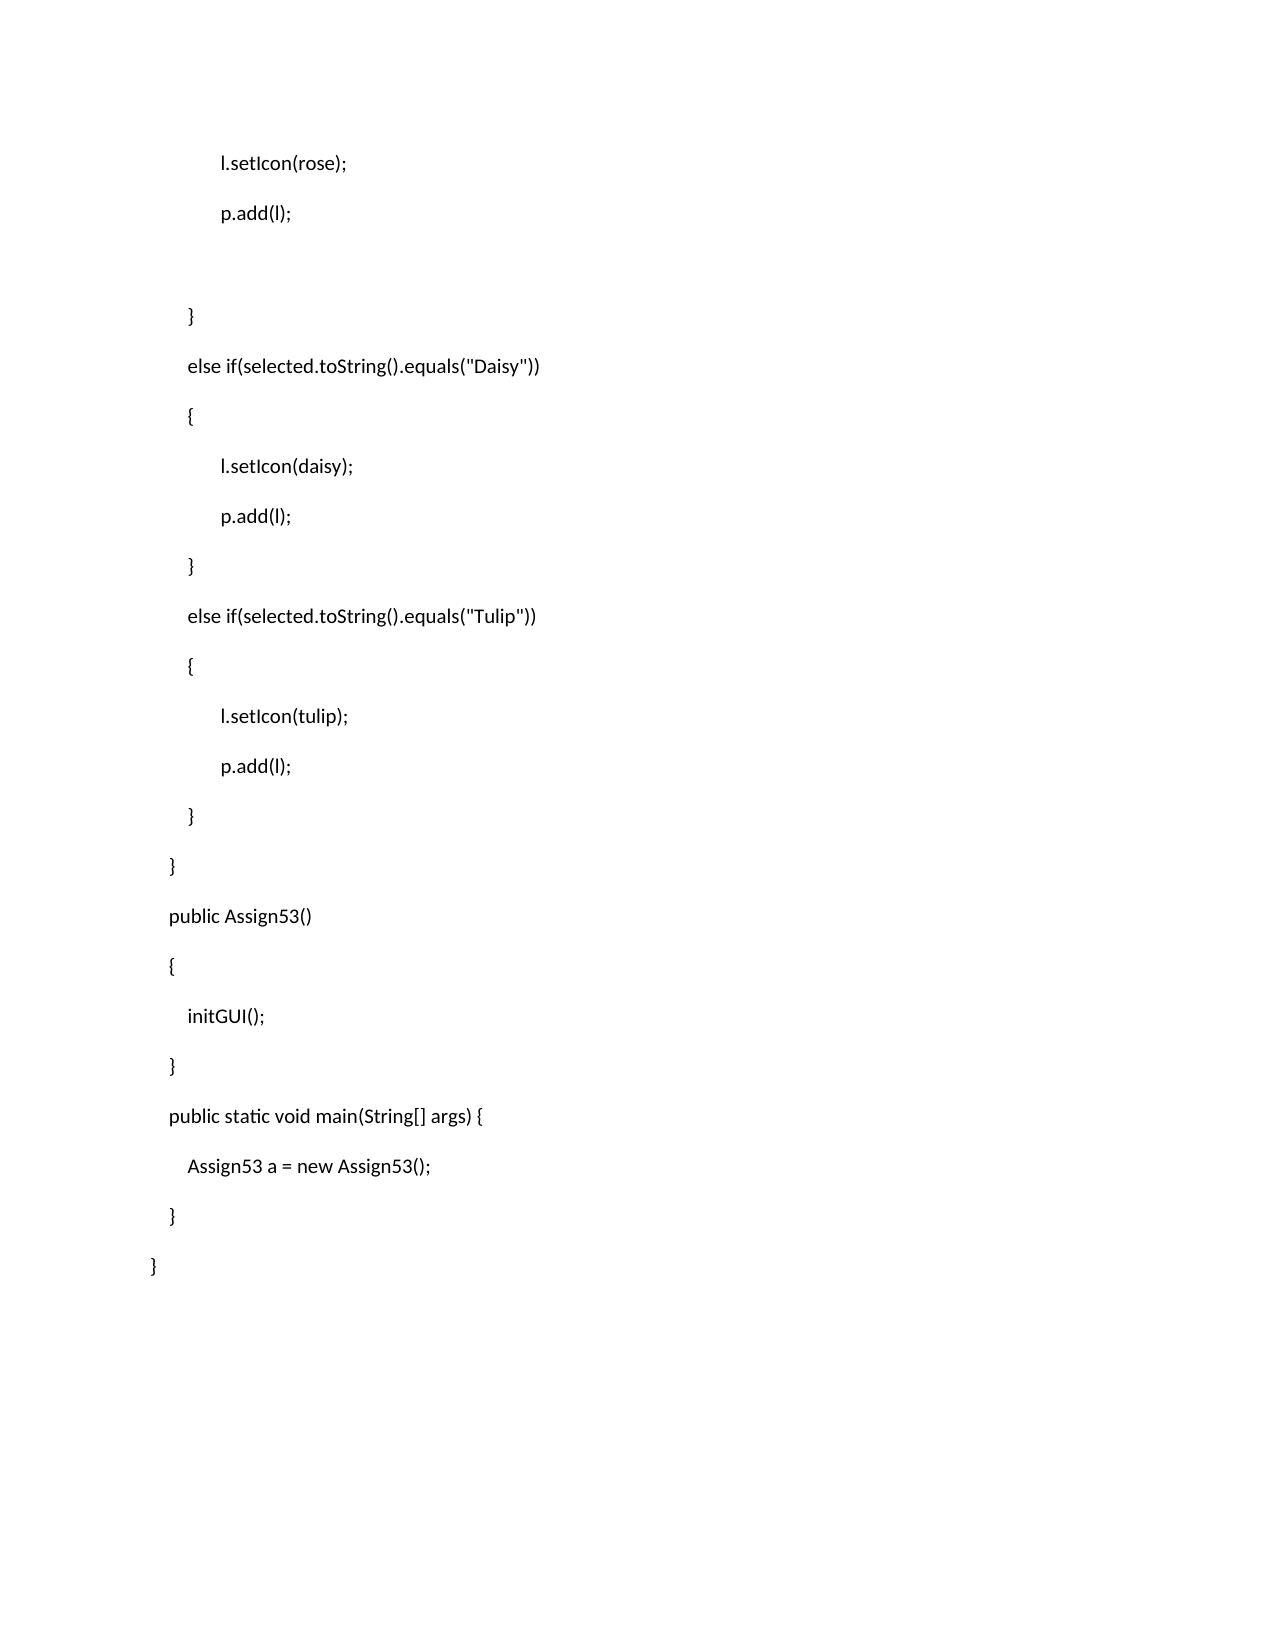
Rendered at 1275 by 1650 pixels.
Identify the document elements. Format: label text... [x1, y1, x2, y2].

text Assign53 a = new Assign53(); [150, 1153, 1125, 1178]
text l.setIcon(tulip); [150, 703, 1125, 728]
text { [150, 953, 1125, 978]
text else if(selected.toString().equals("Daisy")) [150, 353, 1125, 378]
text p.add(l); [150, 503, 1125, 528]
text } [150, 1203, 1125, 1228]
text } [150, 1253, 1125, 1278]
text public Assign53() [150, 903, 1125, 928]
text } [150, 553, 1125, 578]
text } [150, 803, 1125, 828]
text } [150, 853, 1125, 878]
text else if(selected.toString().equals("Tulip")) [150, 603, 1125, 628]
text initGUI(); [150, 1003, 1125, 1028]
text { [150, 403, 1125, 428]
text { [150, 653, 1125, 678]
text p.add(l); [150, 753, 1125, 778]
text public static void main(String[] args) { [150, 1103, 1125, 1128]
text p.add(l); [150, 200, 1125, 225]
text l.setIcon(daisy); [150, 453, 1125, 478]
text l.setIcon(rose); [150, 150, 1125, 175]
text } [150, 303, 1125, 328]
text } [150, 1053, 1125, 1078]
